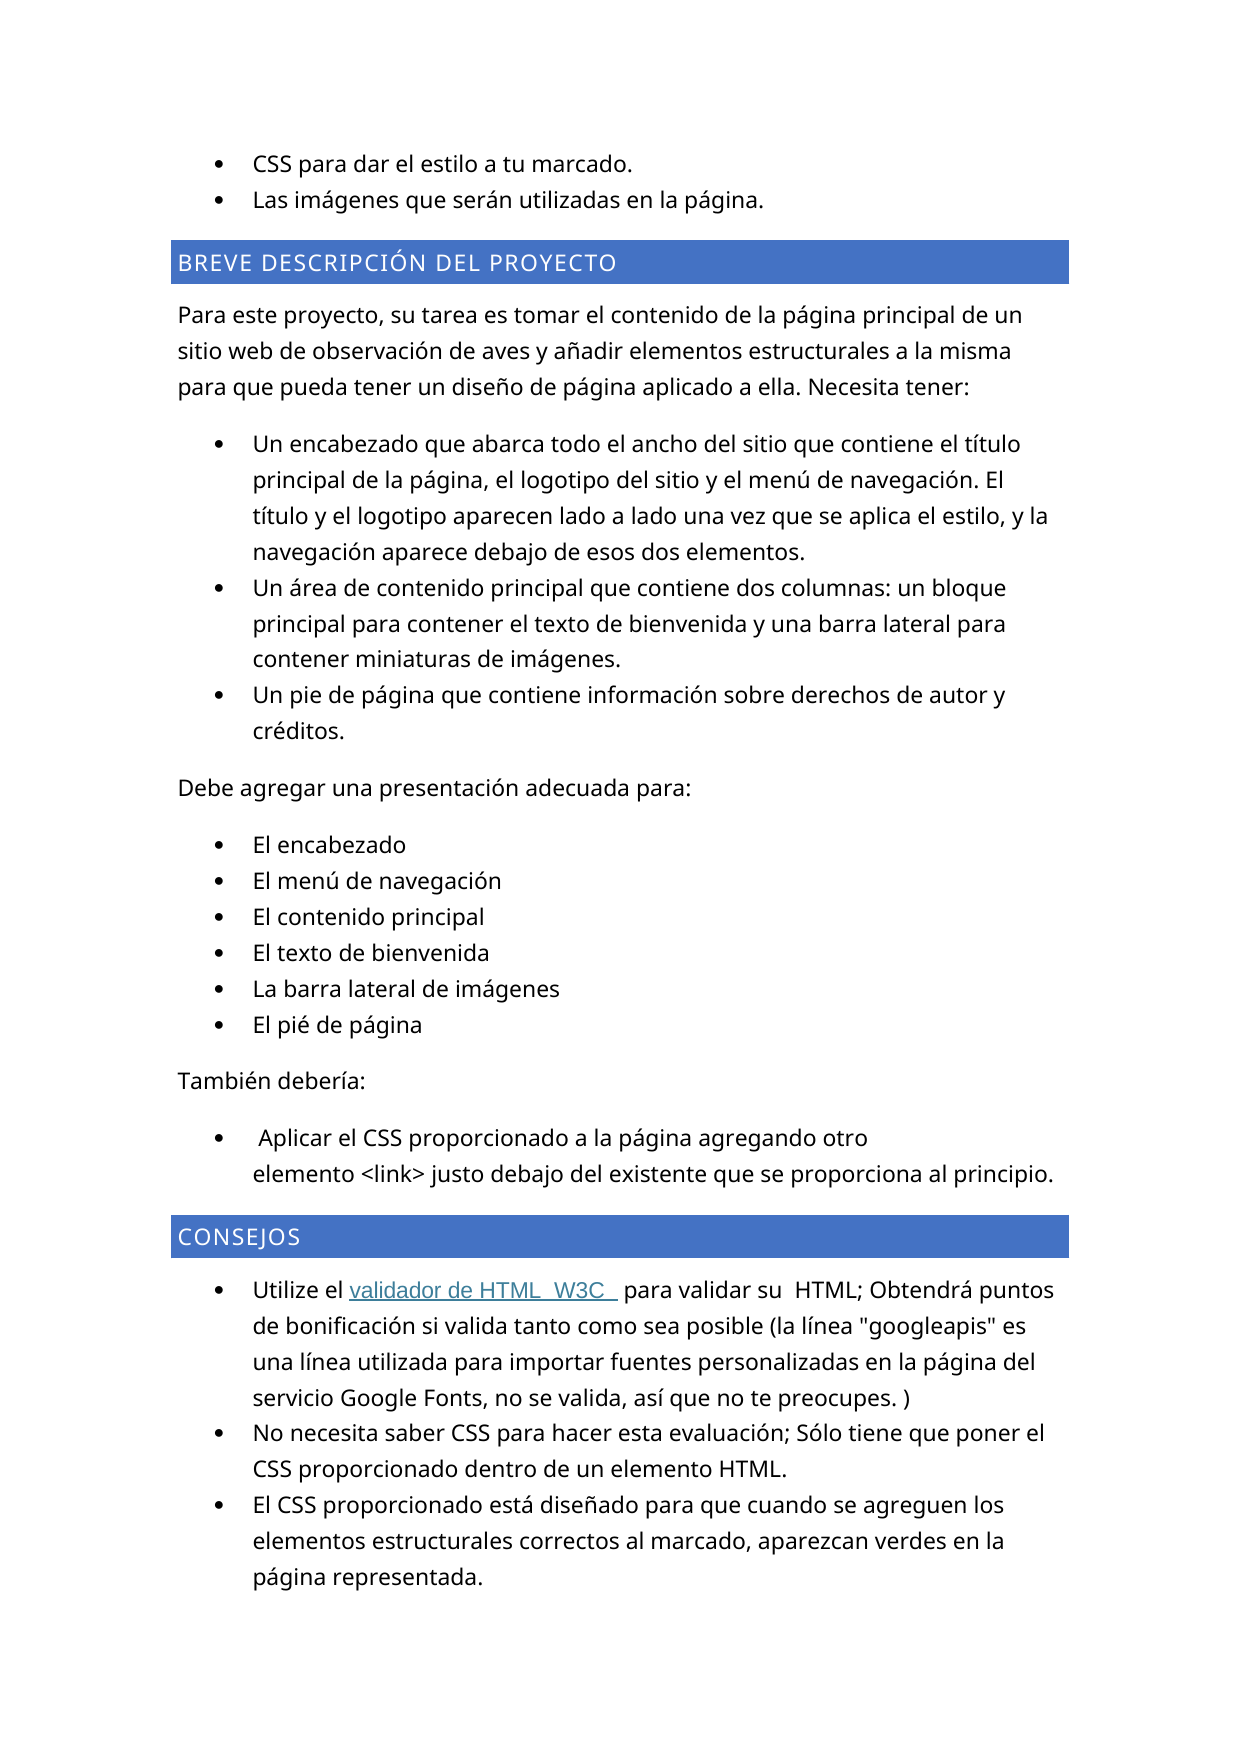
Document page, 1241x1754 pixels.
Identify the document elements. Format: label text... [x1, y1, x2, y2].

text Debe agregar una presentación adecuada para: [177, 772, 1063, 803]
list No necesita saber CSS para hacer esta evaluación; Sólo tiene que poner el CSS proporcionado dentro de un elemento HTML. [215, 1417, 1063, 1484]
list Un pie de página que contiene información sobre derechos de autor y créditos. [215, 679, 1063, 747]
list Un área de contenido principal que contiene dos columnas: un bloque principal para contener el texto de bienvenida y una barra lateral para contener miniaturas de imágenes. [215, 572, 1063, 675]
list El menú de navegación [215, 865, 1063, 896]
list La barra lateral de imágenes [215, 973, 1063, 1004]
subtitle Consejos [177, 1221, 1063, 1252]
list El contenido principal [215, 901, 1063, 932]
list Las imágenes que serán utilizadas en la página. [215, 183, 1063, 215]
list Un encabezado que abarca todo el ancho del sitio que contiene el título principal de la página, el logotipo del sitio y el menú de navegación. El título y el logotipo aparecen lado a lado una vez que se aplica el estilo, y la navegación aparece debajo de esos dos elementos. [215, 428, 1063, 567]
list El encabezado [215, 829, 1063, 860]
list Aplicar el CSS proporcionado a la página agregando otro elemento <link> justo debajo del existente que se proporciona al principio. [215, 1122, 1063, 1189]
subtitle Breve descripción del Proyecto [177, 247, 1063, 278]
list CSS para dar el estilo a tu marcado. [215, 148, 1063, 179]
list El CSS proporcionado está diseñado para que cuando se agreguen los elementos estructurales correctos al marcado, aparezcan verdes en la página representada. [215, 1489, 1063, 1592]
list Utilize el validador de HTML W3C para validar su HTML; Obtendrá puntos de bonificación si valida tanto como sea posible (la línea "googleapis" es una línea utilizada para importar fuentes personalizadas en la página del servicio Google Fonts, no se valida, así que no te preocupes. ) [215, 1274, 1063, 1413]
list El texto de bienvenida [215, 937, 1063, 968]
list El pié de página [215, 1008, 1063, 1040]
text También debería: [177, 1065, 1063, 1097]
text Para este proyecto, su tarea es tomar el contenido de la página principal de un sitio web de observación de aves y añadir elementos estructurales a la misma para que pueda tener un diseño de página aplicado a ella. Necesita tener: [177, 299, 1063, 402]
